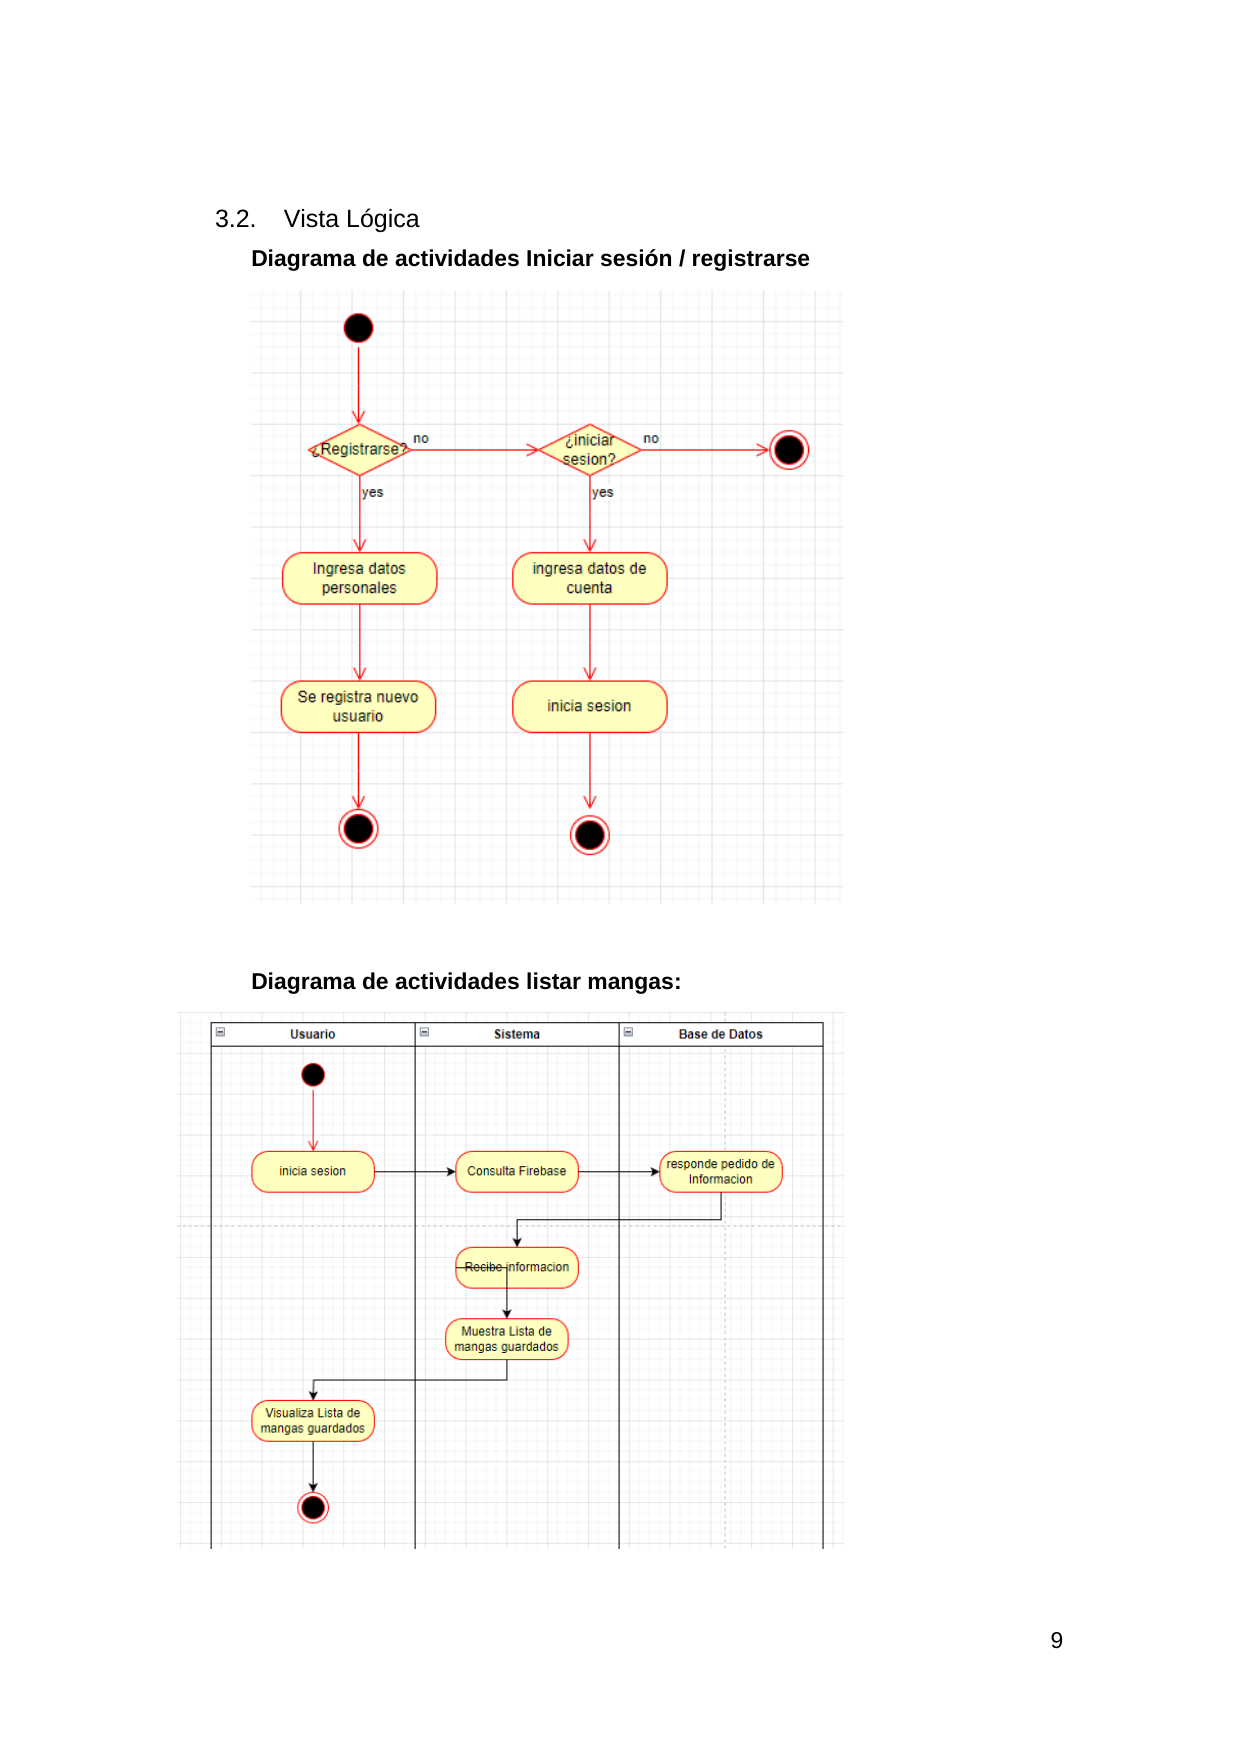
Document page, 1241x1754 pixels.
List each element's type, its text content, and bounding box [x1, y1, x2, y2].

picture [251, 290, 844, 904]
picture [177, 1012, 845, 1549]
text Diagrama de actividades Iniciar sesión / registrarse [251, 245, 1063, 271]
text Diagrama de actividades listar mangas: [251, 968, 1063, 994]
subtitle Vista Lógica [215, 204, 1063, 232]
